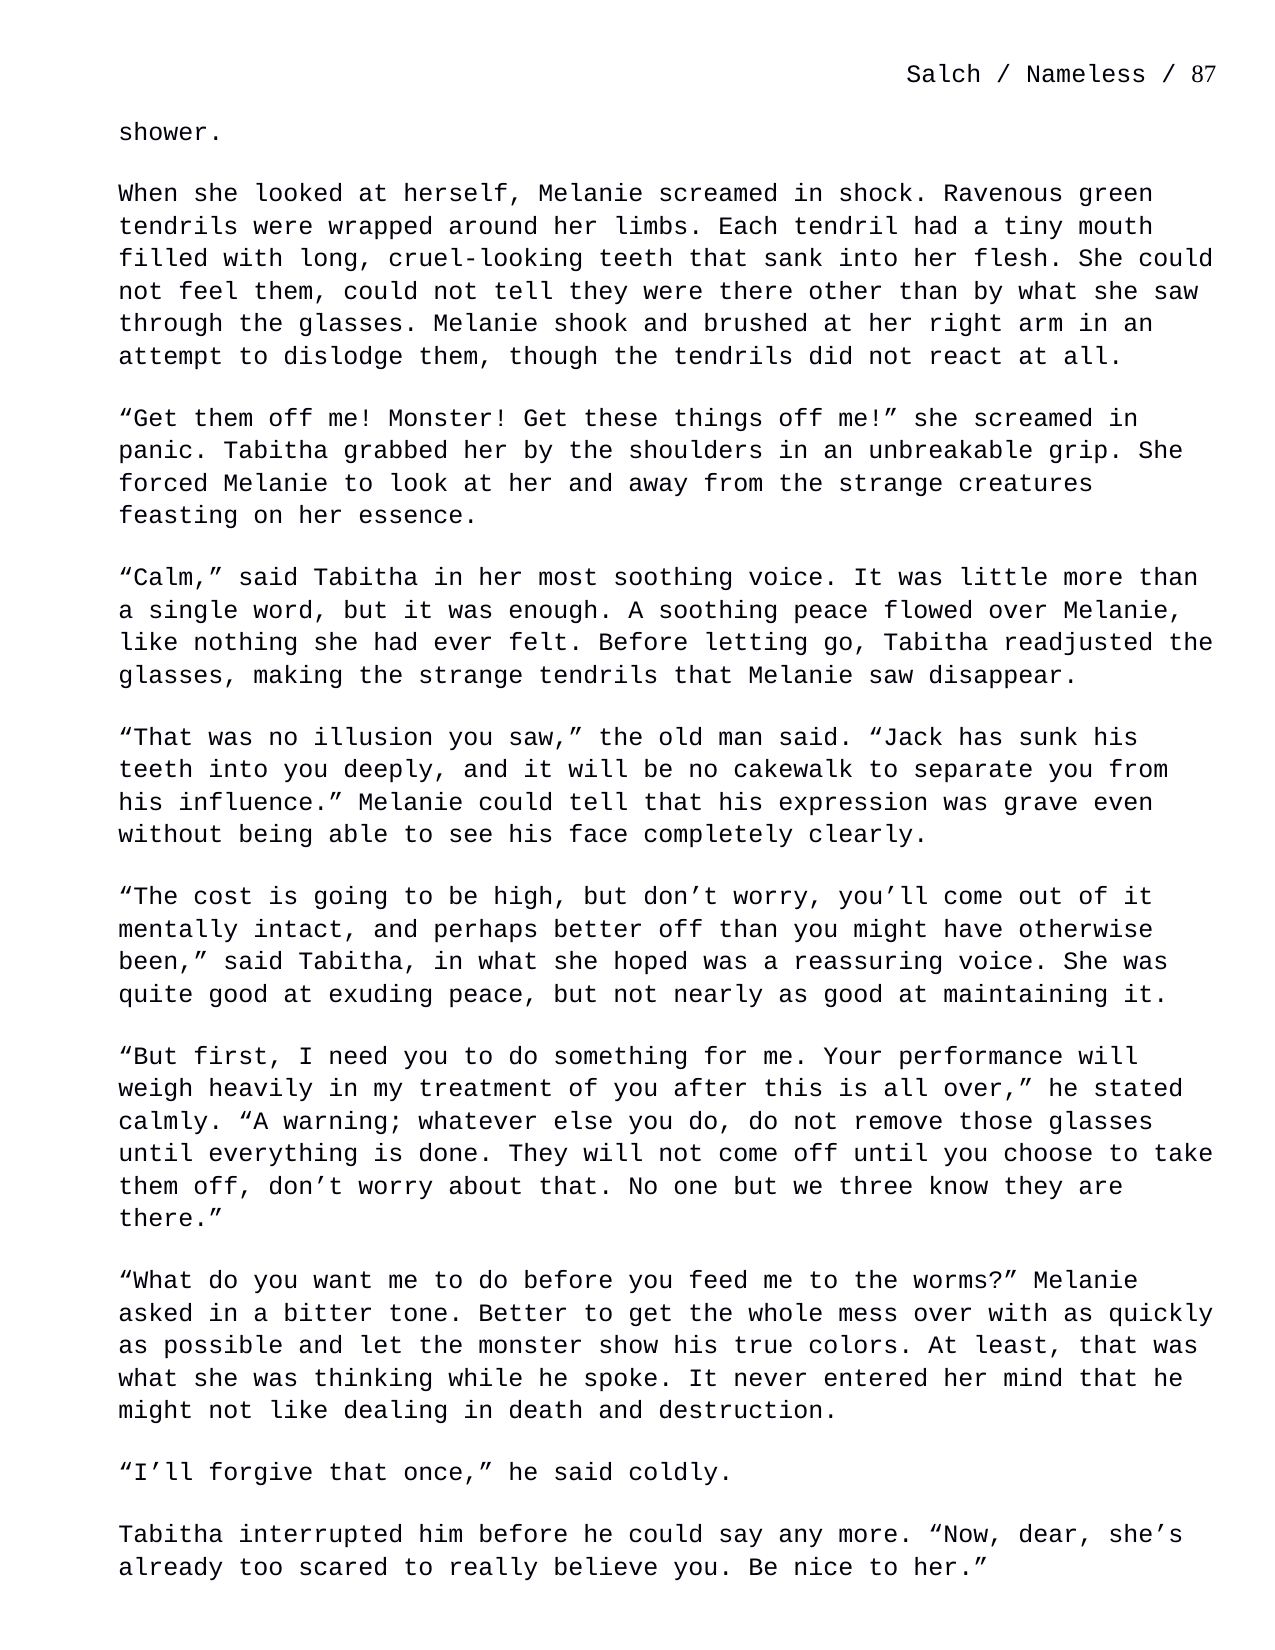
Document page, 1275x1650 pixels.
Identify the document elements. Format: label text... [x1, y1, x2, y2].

text “Get them off me! Monster! Get these things off me!” she screamed in panic. Tabitha grabbed her by the shoulders in an unbreakable grip. She forced Melanie to look at her and away from the strange creatures feasting on her essence. [118, 406, 1216, 531]
text Tabitha interrupted him before he could say any more. “Now, dear, she’s already too scared to really believe you. Be nice to her.” [118, 1522, 1216, 1583]
text “But first, I need you to do something for me. Your performance will weigh heavily in my treatment of you after this is all over,” he stated calmly. “A warning; whatever else you do, do not remove those glasses until everything is done. They will not come off until you choose to take them off, don’t worry about that. No one but we three know they are there.” [118, 1043, 1216, 1234]
text When she looked at herself, Melanie screamed in shock. Ravenous green tendrils were wrapped around her limbs. Each tendril had a tiny mouth filled with long, cruel-looking teeth that sank into her flesh. She could not feel them, could not tell they were there other than by what she saw through the glasses. Melanie shook and brushed at her right arm in an attempt to dislodge them, though the tendrils did not react at all. [118, 181, 1216, 372]
text “What do you want me to do before you feed me to the worms?” Melanie asked in a bitter tone. Better to get the whole mess over with as quickly as possible and let the monster show his true colors. At least, that was what she was thinking while he spoke. It never entered her mind that he might not like dealing in death and destruction. [118, 1268, 1216, 1426]
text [118, 119, 1216, 147]
text “That was no illusion you saw,” the old man said. “Jack has sunk his teeth into you deeply, and it will be no cakewalk to separate you from his influence.” Melanie could tell that his expression was grave even without being able to see his face completely clearly. [118, 724, 1216, 850]
text “Calm,” said Tabitha in her most soothing voice. It was little more than a single word, but it was enough. A soothing peace flowed over Melanie, like nothing she had ever felt. Before letting go, Tabitha readjusted the glasses, making the strange tendrils that Melanie saw disappear. [118, 565, 1216, 691]
text “The cost is going to be high, but don’t worry, you’ll come out of it mentally intact, and perhaps better off than you might have otherwise been,” said Tabitha, in what she hoped was a reassuring voice. She was quite good at exuding peace, but not nearly as good at maintaining it. [118, 884, 1216, 1010]
text “I’ll forgive that once,” he said coldly. [118, 1460, 1216, 1488]
